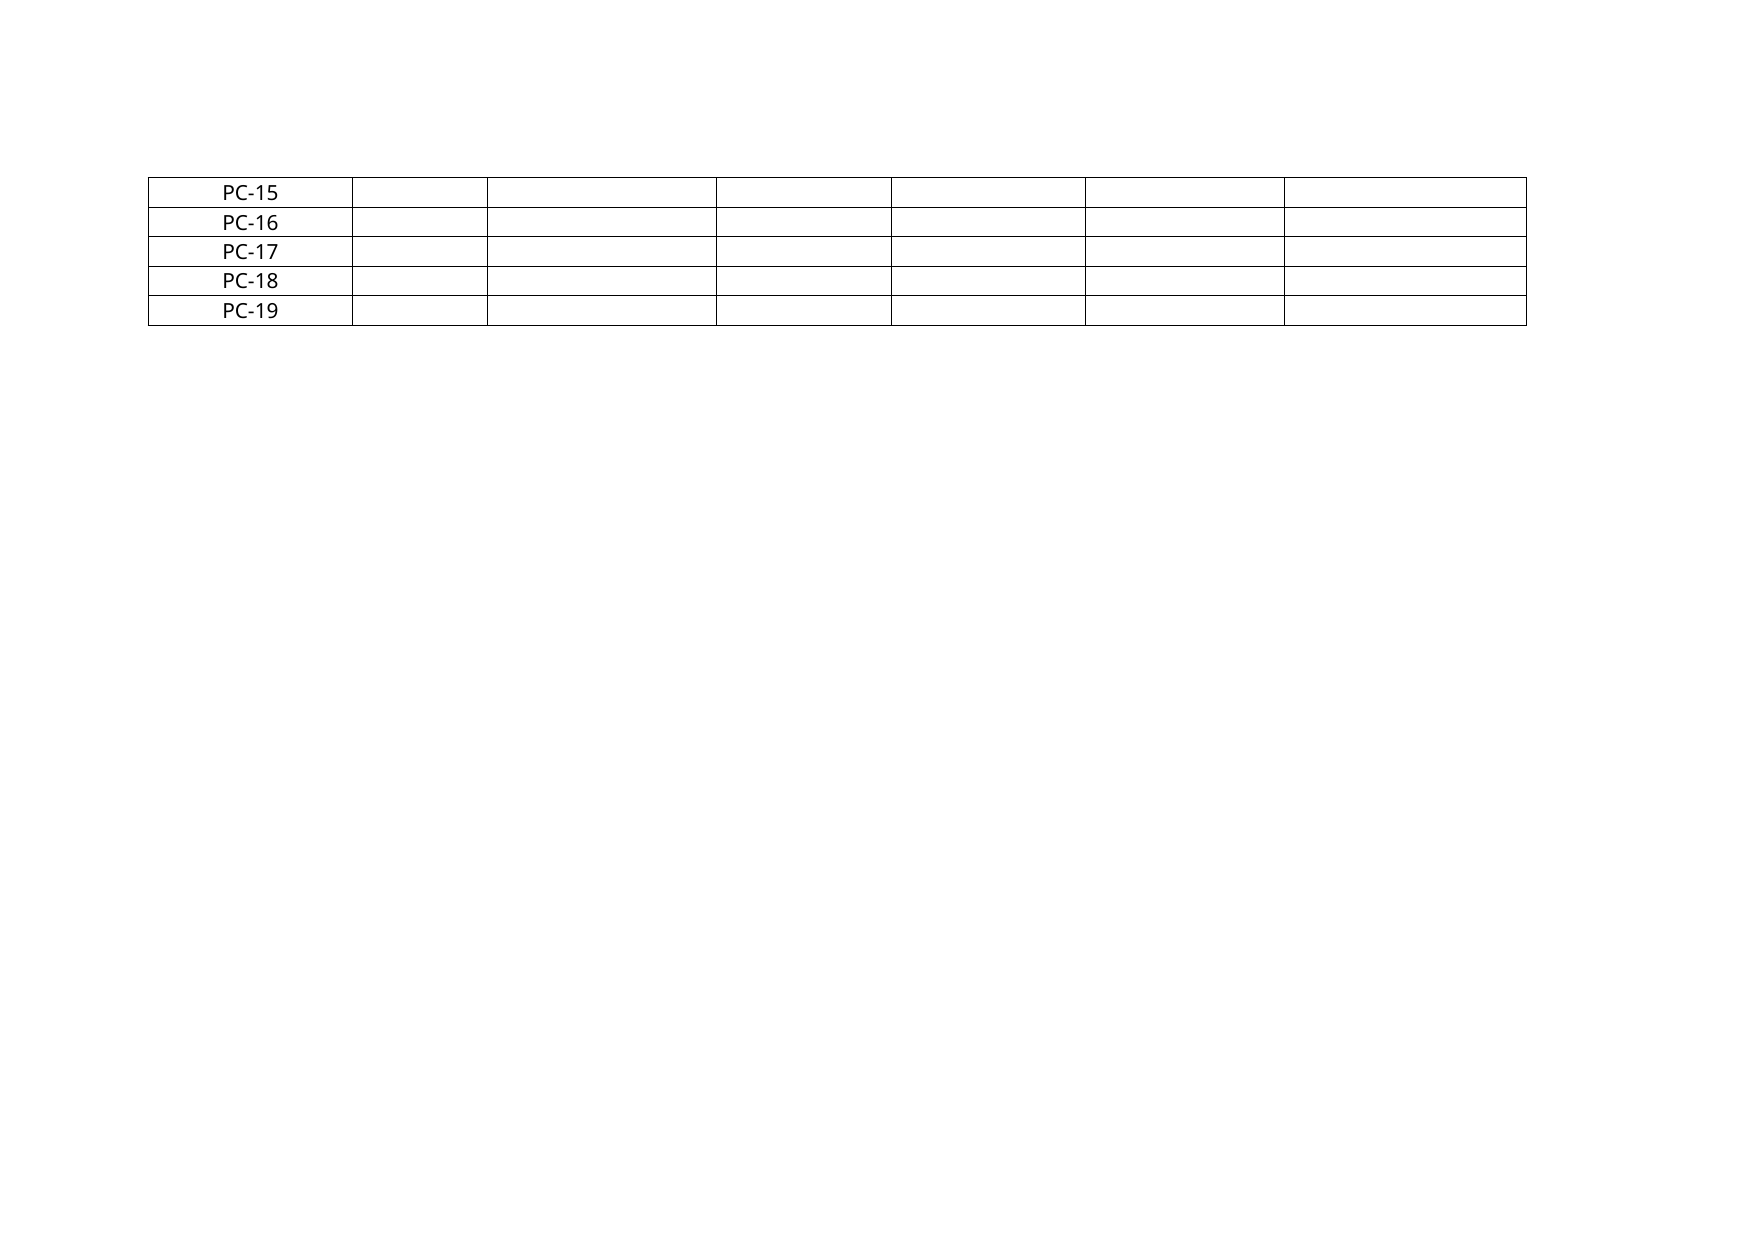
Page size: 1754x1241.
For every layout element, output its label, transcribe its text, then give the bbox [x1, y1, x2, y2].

table_cell PC-15 [149, 178, 352, 207]
table_cell [717, 178, 891, 207]
table_cell [1285, 237, 1526, 266]
table_cell [488, 296, 716, 324]
table_cell PC-16 [149, 208, 352, 236]
table_cell [892, 296, 1085, 324]
table_cell PC-19 [149, 296, 352, 324]
table_cell [1285, 267, 1526, 295]
table_cell [717, 267, 891, 295]
table_cell PC-17 [149, 237, 352, 266]
table_cell [353, 237, 487, 266]
table_cell [353, 178, 487, 207]
table_cell [488, 267, 716, 295]
table_cell [892, 237, 1085, 266]
table_cell [353, 267, 487, 295]
table_cell [892, 267, 1085, 295]
table_cell [488, 208, 716, 236]
table_cell [717, 237, 891, 266]
table_cell [1285, 208, 1526, 236]
table_cell [717, 208, 891, 236]
table_cell [892, 208, 1085, 236]
table_cell [488, 237, 716, 266]
table_cell [1086, 237, 1284, 266]
table_cell [1285, 296, 1526, 324]
table_cell [488, 178, 716, 207]
table_cell PC-18 [149, 267, 352, 295]
table_cell [1086, 267, 1284, 295]
table_cell [1086, 296, 1284, 324]
table_cell [1285, 178, 1526, 207]
table_cell [1086, 208, 1284, 236]
table_cell [353, 208, 487, 236]
table_cell [1086, 178, 1284, 207]
table_cell [353, 296, 487, 324]
table_cell [892, 178, 1085, 207]
table_cell [717, 296, 891, 324]
